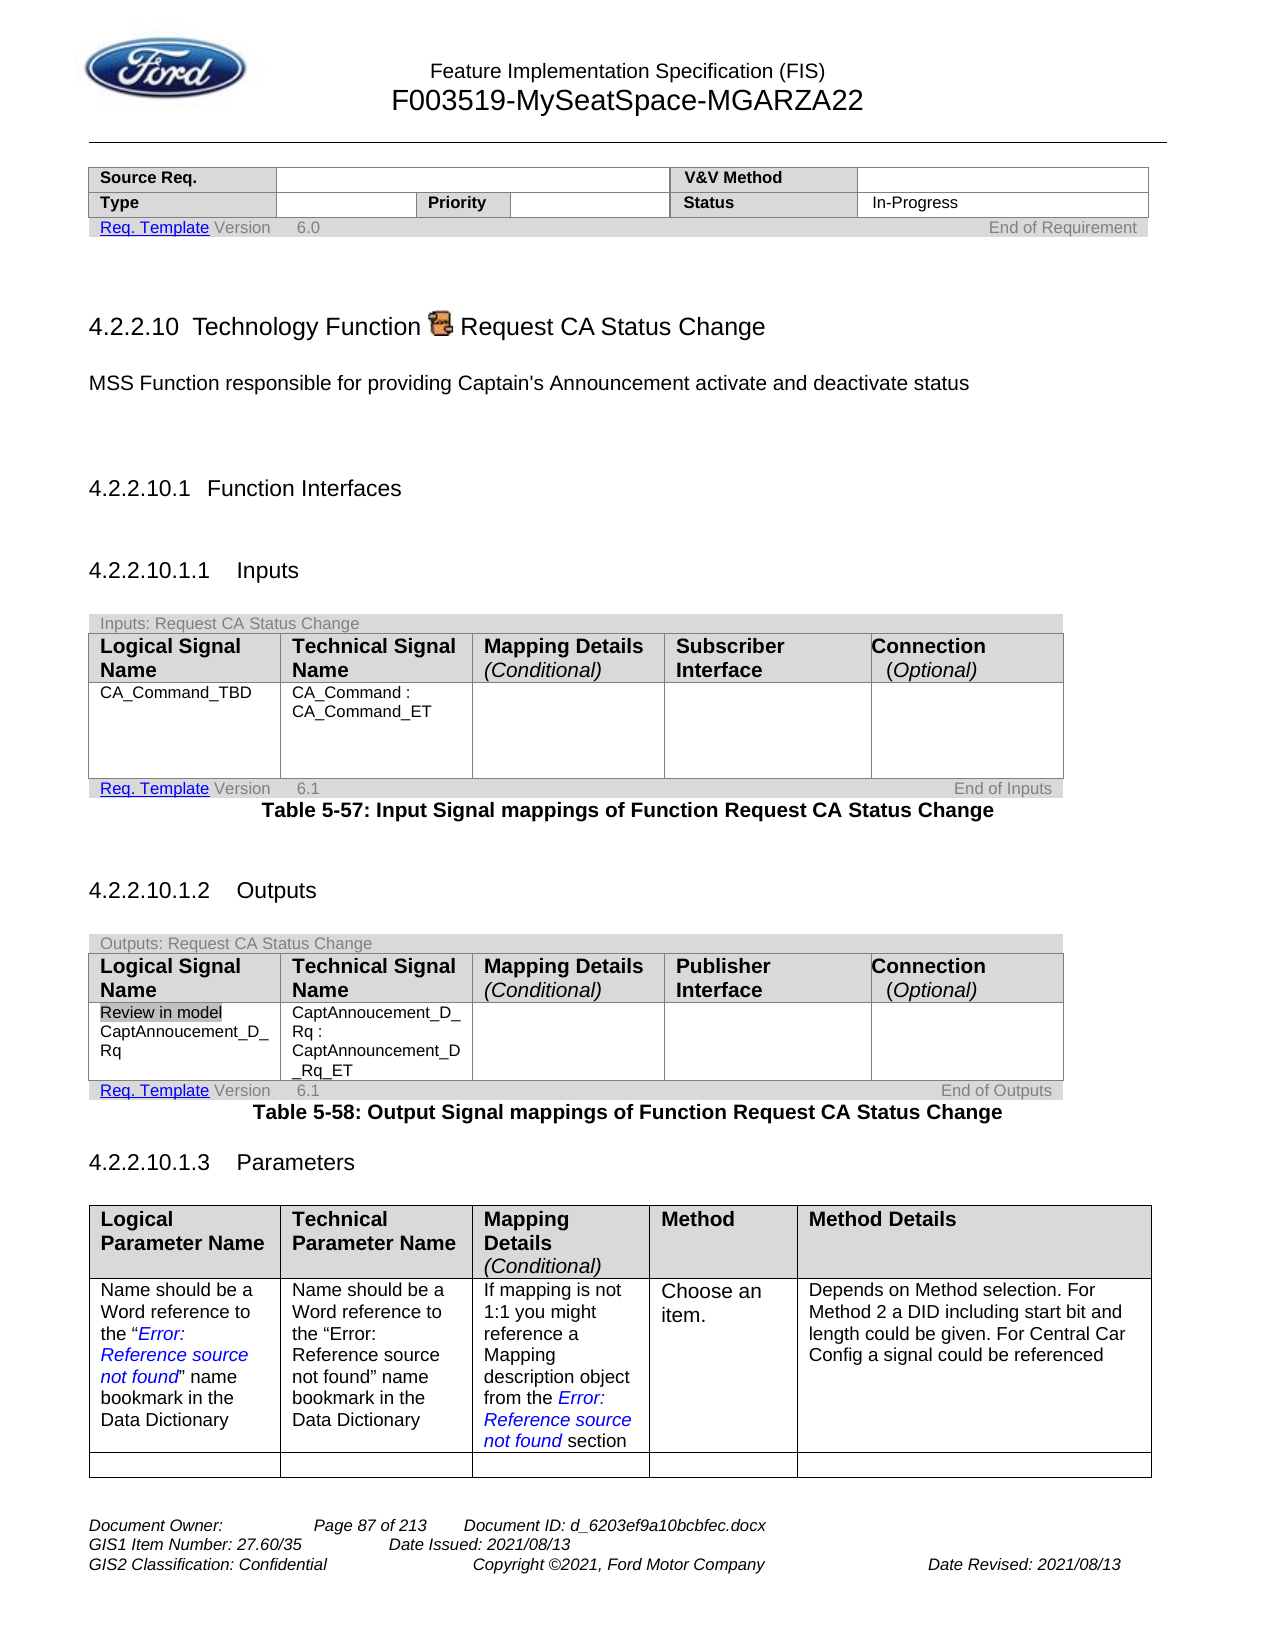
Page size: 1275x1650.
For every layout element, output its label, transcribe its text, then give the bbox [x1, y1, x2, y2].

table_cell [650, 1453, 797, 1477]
subtitle Inputs [89, 557, 1167, 583]
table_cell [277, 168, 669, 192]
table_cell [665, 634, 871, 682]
text Table 5-2: Input Signal mappings of Function Request CA Status Change [89, 798, 1167, 822]
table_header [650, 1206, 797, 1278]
picture [65, 18, 266, 119]
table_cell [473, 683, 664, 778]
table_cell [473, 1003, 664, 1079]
text MSS Function responsible for providing Captain's Announcement activate and deactivate status [89, 371, 1167, 395]
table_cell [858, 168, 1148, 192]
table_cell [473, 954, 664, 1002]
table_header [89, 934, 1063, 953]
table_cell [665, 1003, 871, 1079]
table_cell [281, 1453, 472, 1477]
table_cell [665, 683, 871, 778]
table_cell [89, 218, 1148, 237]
subtitle Function Interfaces [89, 475, 1167, 502]
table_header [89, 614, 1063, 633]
subtitle Technology Function Request CA Status Change [89, 310, 1167, 341]
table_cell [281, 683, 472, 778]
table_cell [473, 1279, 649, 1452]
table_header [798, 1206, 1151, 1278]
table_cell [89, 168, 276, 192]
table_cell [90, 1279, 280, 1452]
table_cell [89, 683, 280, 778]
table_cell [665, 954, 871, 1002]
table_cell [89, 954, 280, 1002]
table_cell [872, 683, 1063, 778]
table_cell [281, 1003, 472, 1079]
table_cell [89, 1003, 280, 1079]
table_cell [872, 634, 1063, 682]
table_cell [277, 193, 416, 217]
picture [428, 310, 454, 336]
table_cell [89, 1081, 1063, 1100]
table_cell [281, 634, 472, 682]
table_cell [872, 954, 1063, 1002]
subtitle Outputs [89, 877, 1167, 903]
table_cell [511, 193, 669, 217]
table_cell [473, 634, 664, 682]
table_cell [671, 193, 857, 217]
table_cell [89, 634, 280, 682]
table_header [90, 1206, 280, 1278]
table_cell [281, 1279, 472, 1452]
text Table 5-3: Output Signal mappings of Function Request CA Status Change [89, 1100, 1167, 1124]
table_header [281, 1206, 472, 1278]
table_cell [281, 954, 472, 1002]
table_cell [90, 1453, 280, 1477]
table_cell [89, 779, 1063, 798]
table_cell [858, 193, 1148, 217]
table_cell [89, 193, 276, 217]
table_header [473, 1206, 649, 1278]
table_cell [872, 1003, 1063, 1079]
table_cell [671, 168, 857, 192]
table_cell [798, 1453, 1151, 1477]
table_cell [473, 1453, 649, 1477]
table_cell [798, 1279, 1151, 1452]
subtitle Parameters [89, 1149, 1167, 1175]
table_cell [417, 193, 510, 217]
